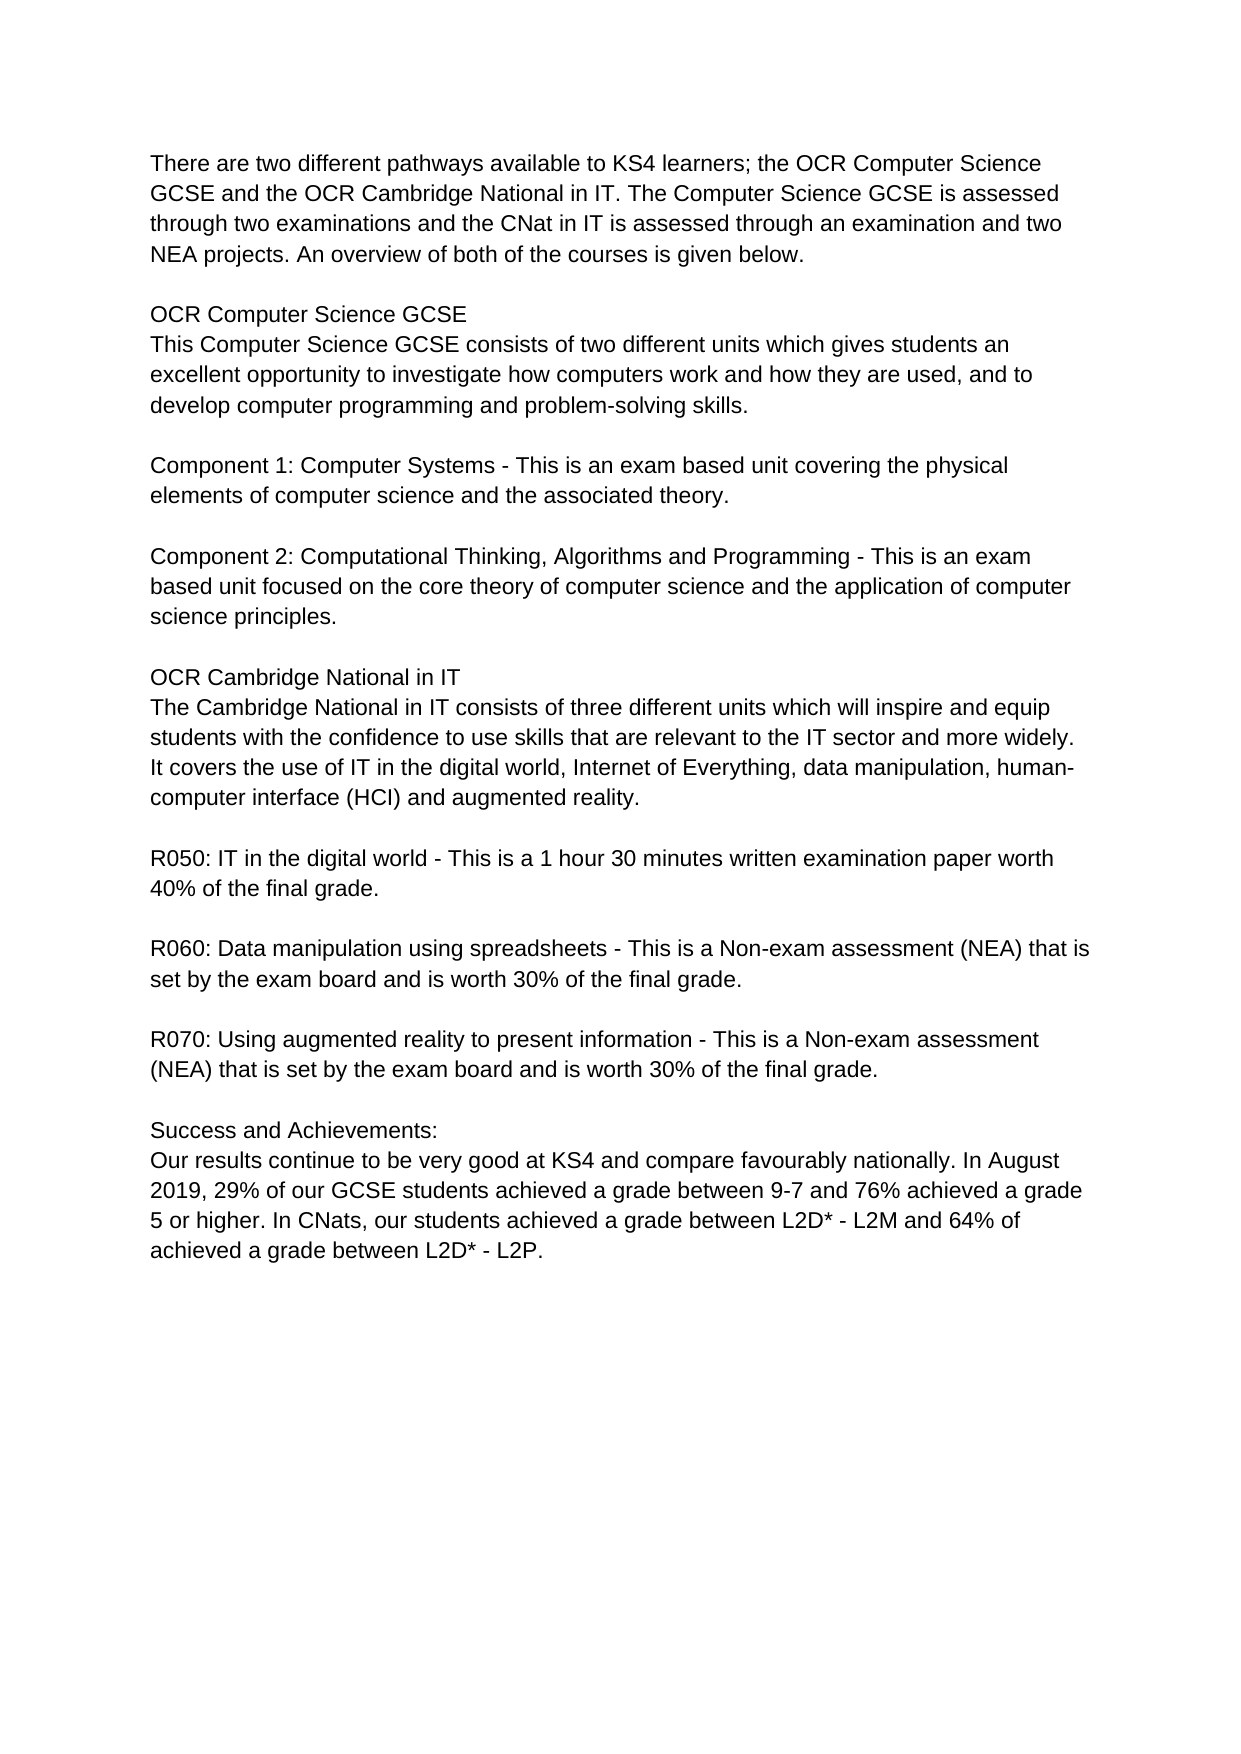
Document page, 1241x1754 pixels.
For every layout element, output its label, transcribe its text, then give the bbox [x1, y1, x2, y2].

text OCR Computer Science GCSE [150, 301, 1090, 327]
text OCR Cambridge National in IT [150, 663, 1090, 690]
text Our results continue to be very good at KS4 and compare favourably nationally. In August 2019, 29% of our GCSE students achieved a grade between 9-7 and 76% achieved a grade 5 or higher. In CNats, our students achieved a grade between L2D* - L2M and 64% of achieved a grade between L2D* - L2P. [150, 1147, 1090, 1264]
text R070: Using augmented reality to present information - This is a Non-exam assessment (NEA) that is set by the exam board and is worth 30% of the final grade. [150, 1026, 1090, 1083]
text Success and Achievements: [150, 1117, 1090, 1143]
text R060: Data manipulation using spreadsheets - This is a Non-exam assessment (NEA) that is set by the exam board and is worth 30% of the final grade. [150, 935, 1090, 992]
text There are two different pathways available to KS4 learners; the OCR Computer Science GCSE and the OCR Cambridge National in IT. The Computer Science GCSE is assessed through two examinations and the CNat in IT is assessed through an examination and two NEA projects. An overview of both of the courses is given below. [150, 150, 1090, 267]
text This Computer Science GCSE consists of two different units which gives students an excellent opportunity to investigate how computers work and how they are used, and to develop computer programming and problem-solving skills. [150, 331, 1090, 418]
text R050: IT in the digital world - This is a 1 hour 30 minutes written examination paper worth 40% of the final grade. [150, 845, 1090, 901]
text The Cambridge National in IT consists of three different units which will inspire and equip students with the confidence to use skills that are relevant to the IT sector and more widely. It covers the use of IT in the digital world, Internet of Everything, data manipulation, human-computer interface (HCI) and augmented reality. [150, 694, 1090, 811]
text Component 2: Computational Thinking, Algorithms and Programming - This is an exam based unit focused on the core theory of computer science and the application of computer science principles. [150, 543, 1090, 629]
text Component 1: Computer Systems - This is an exam based unit covering the physical elements of computer science and the associated theory. [150, 452, 1090, 509]
